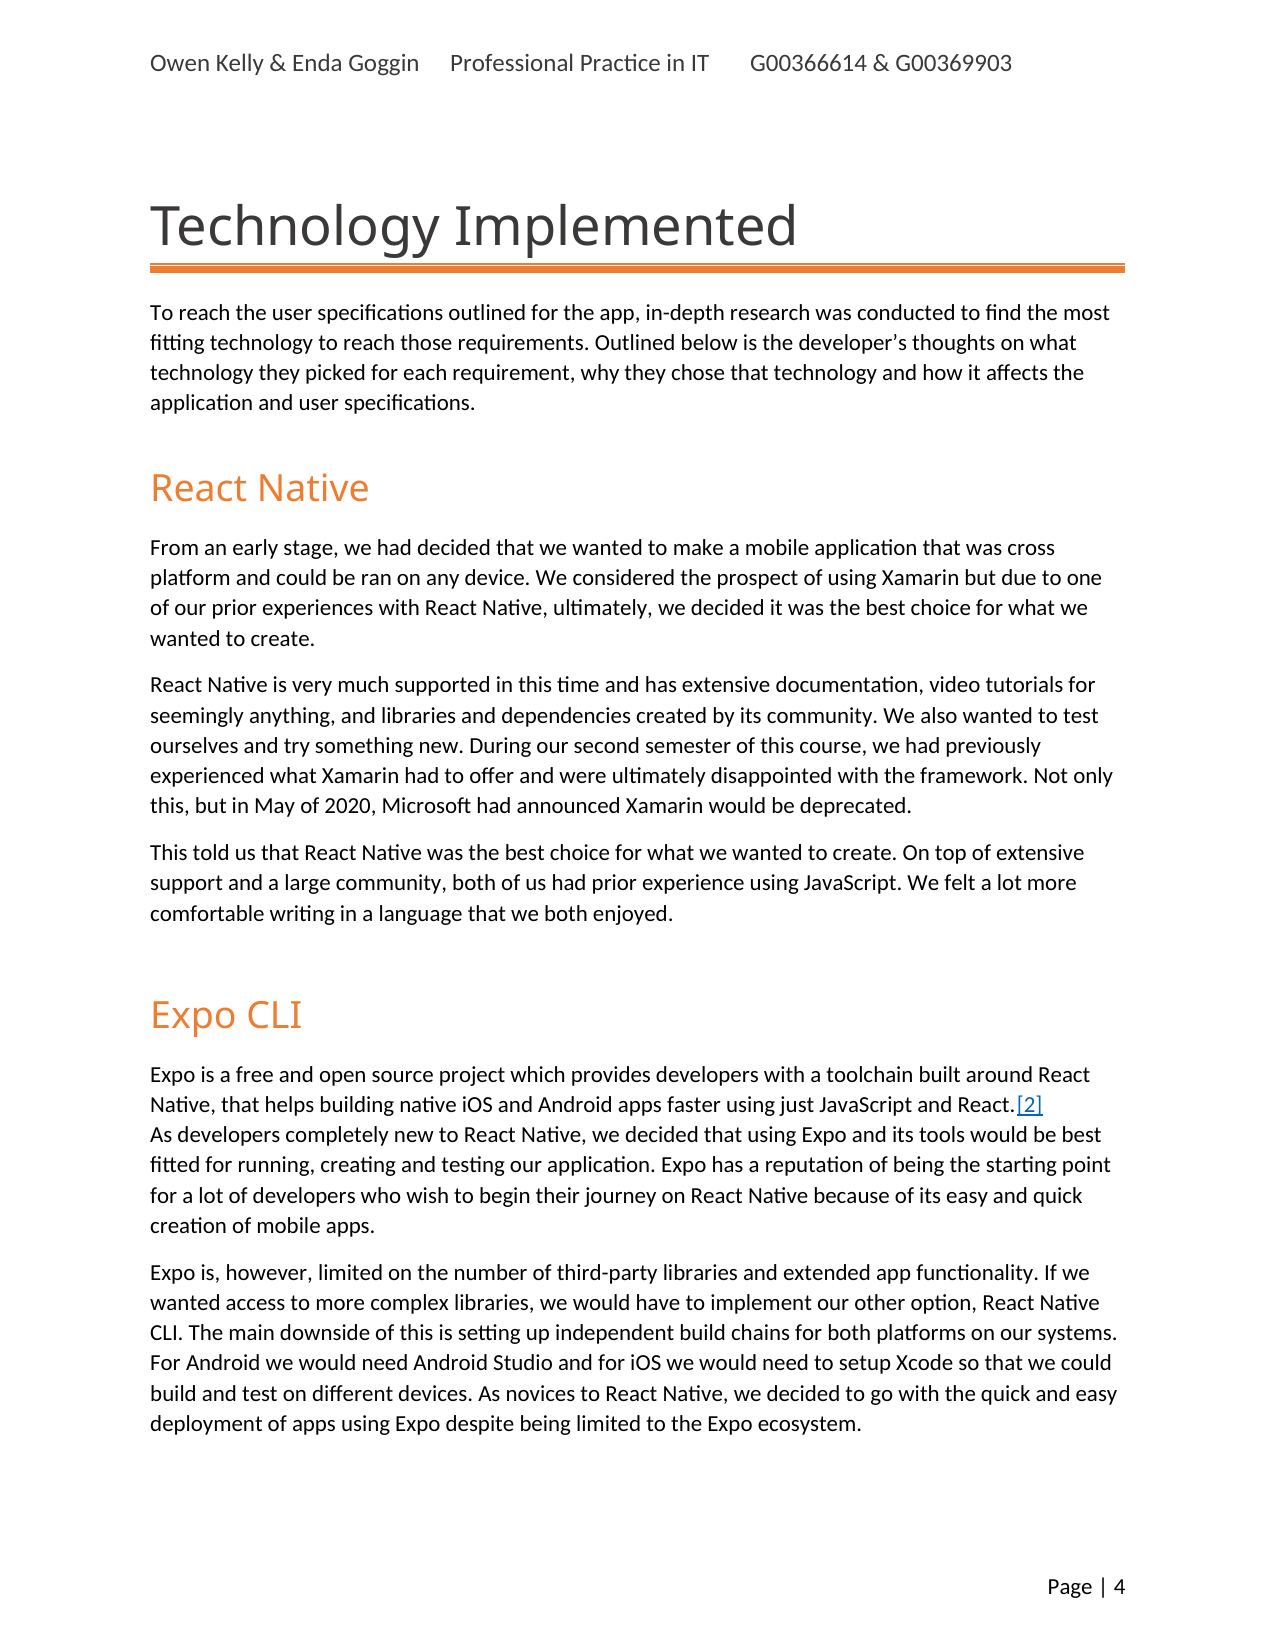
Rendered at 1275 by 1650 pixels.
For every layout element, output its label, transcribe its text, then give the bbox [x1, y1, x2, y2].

text Expo is a free and open source project which provides developers with a toolchain built around React Native, that helps building native iOS and Android apps faster using just JavaScript and React.[2] As developers completely new to React Native, we decided that using Expo and its tools would be best fitted for running, creating and testing our application. Expo has a reputation of being the starting point for a lot of developers who wish to begin their journey on React Native because of its easy and quick creation of mobile apps. [150, 1060, 1125, 1239]
text From an early stage, we had decided that we wanted to make a mobile application that was cross platform and could be ran on any device. We considered the prospect of using Xamarin but due to one of our prior experiences with React Native, ultimately, we decided it was the best choice for what we wanted to create. [150, 533, 1125, 652]
subtitle Expo CLI [150, 988, 1125, 1039]
text This told us that React Native was the best choice for what we wanted to create. On top of extensive support and a large community, both of us had prior experience using JavaScript. We felt a lot more comfortable writing in a language that we both enjoyed. [150, 838, 1125, 927]
subtitle Technology Implemented [150, 187, 1125, 263]
subtitle React Native [150, 461, 1125, 512]
text To reach the user specifications outlined for the app, in-depth research was conducted to find the most fitting technology to reach those requirements. Outlined below is the developer’s thoughts on what technology they picked for each requirement, why they chose that technology and how it affects the application and user specifications. [150, 298, 1125, 447]
text React Native is very much supported in this time and has extensive documentation, video tutorials for seemingly anything, and libraries and dependencies created by its community. We also wanted to test ourselves and try something new. During our second semester of this course, we had previously experienced what Xamarin had to offer and were ultimately disappointed with the framework. Not only this, but in May of 2020, Microsoft had announced Xamarin would be deprecated. [150, 671, 1125, 819]
text Expo is, however, limited on the number of third-party libraries and extended app functionality. If we wanted access to more complex libraries, we would have to implement our other option, React Native CLI. The main downside of this is setting up independent build chains for both platforms on our systems. For Android we would need Android Studio and for iOS we would need to setup Xcode so that we could build and test on different devices. As novices to React Native, we decided to go with the quick and easy deployment of apps using Expo despite being limited to the Expo ecosystem. [150, 1258, 1125, 1437]
